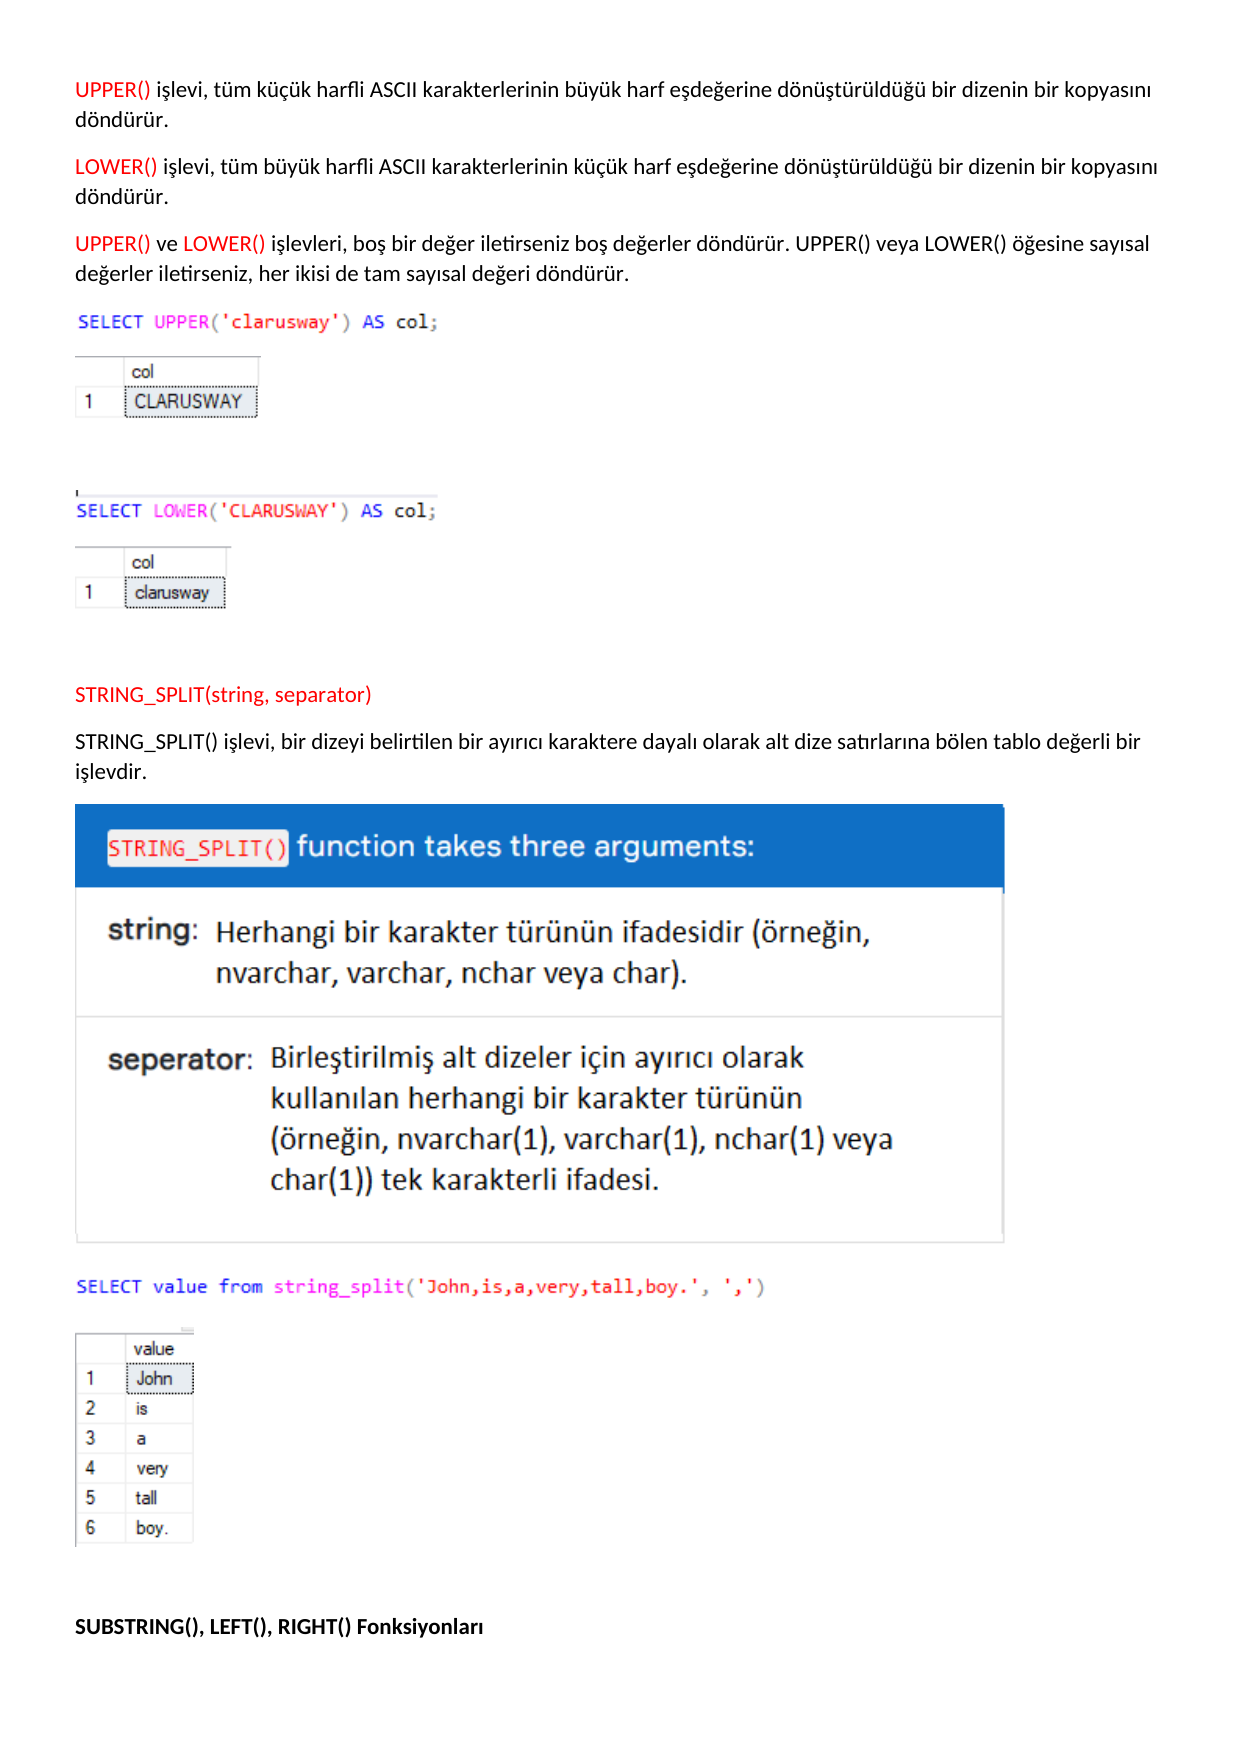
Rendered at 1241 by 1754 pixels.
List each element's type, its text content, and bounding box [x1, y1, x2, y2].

text UPPER() işlevi, tüm küçük harfli ASCII karakterlerinin büyük harf eşdeğerine dönüştürüldüğü bir dizenin bir kopyasını döndürür. [75, 75, 1165, 133]
text UPPER() ve LOWER() işlevleri, boş bir değer iletirseniz boş değerler döndürür. UPPER() veya LOWER() öğesine sayısal değerler iletirseniz, her ikisi de tam sayısal değeri döndürür. [75, 229, 1165, 287]
picture [75, 306, 446, 338]
text LOWER() işlevi, tüm büyük harfli ASCII karakterlerinin küçük harf eşdeğerine dönüştürüldüğü bir dizenin bir kopyasını döndürür. [75, 152, 1165, 210]
text STRING_SPLIT(string, separator) [75, 680, 1165, 708]
picture [75, 1263, 774, 1309]
text SUBSTRING(), LEFT(), RIGHT() Fonksiyonları [75, 1612, 1165, 1640]
picture [75, 804, 1008, 1245]
picture [75, 490, 438, 527]
text STRING_SPLIT() işlevi, bir dizeyi belirtilen bir ayırıcı karaktere dayalı olarak alt dize satırlarına bölen tablo değerli bir işlevdir. [75, 727, 1165, 785]
picture [75, 356, 261, 426]
picture [75, 1327, 194, 1547]
picture [75, 545, 232, 615]
